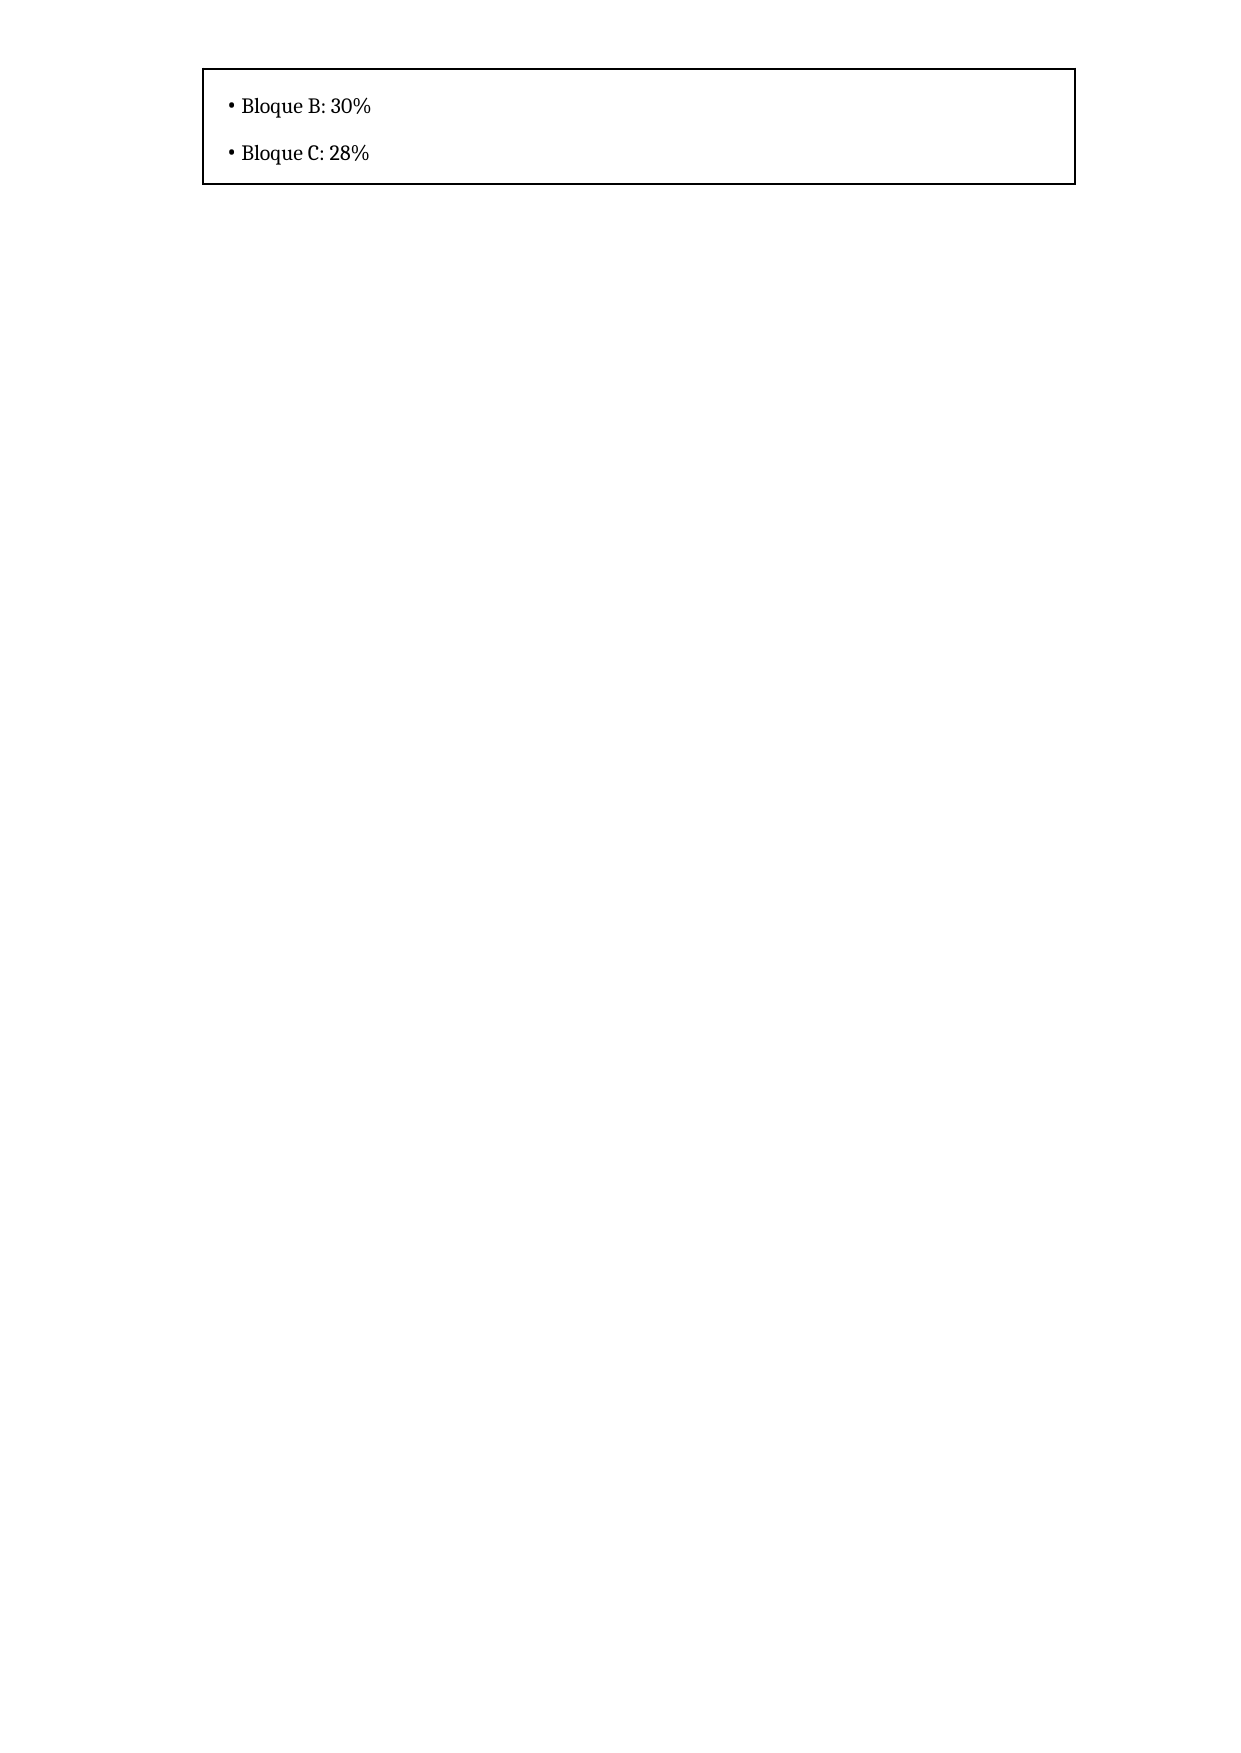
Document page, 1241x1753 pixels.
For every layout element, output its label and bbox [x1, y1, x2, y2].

table_header [204, 70, 1074, 183]
